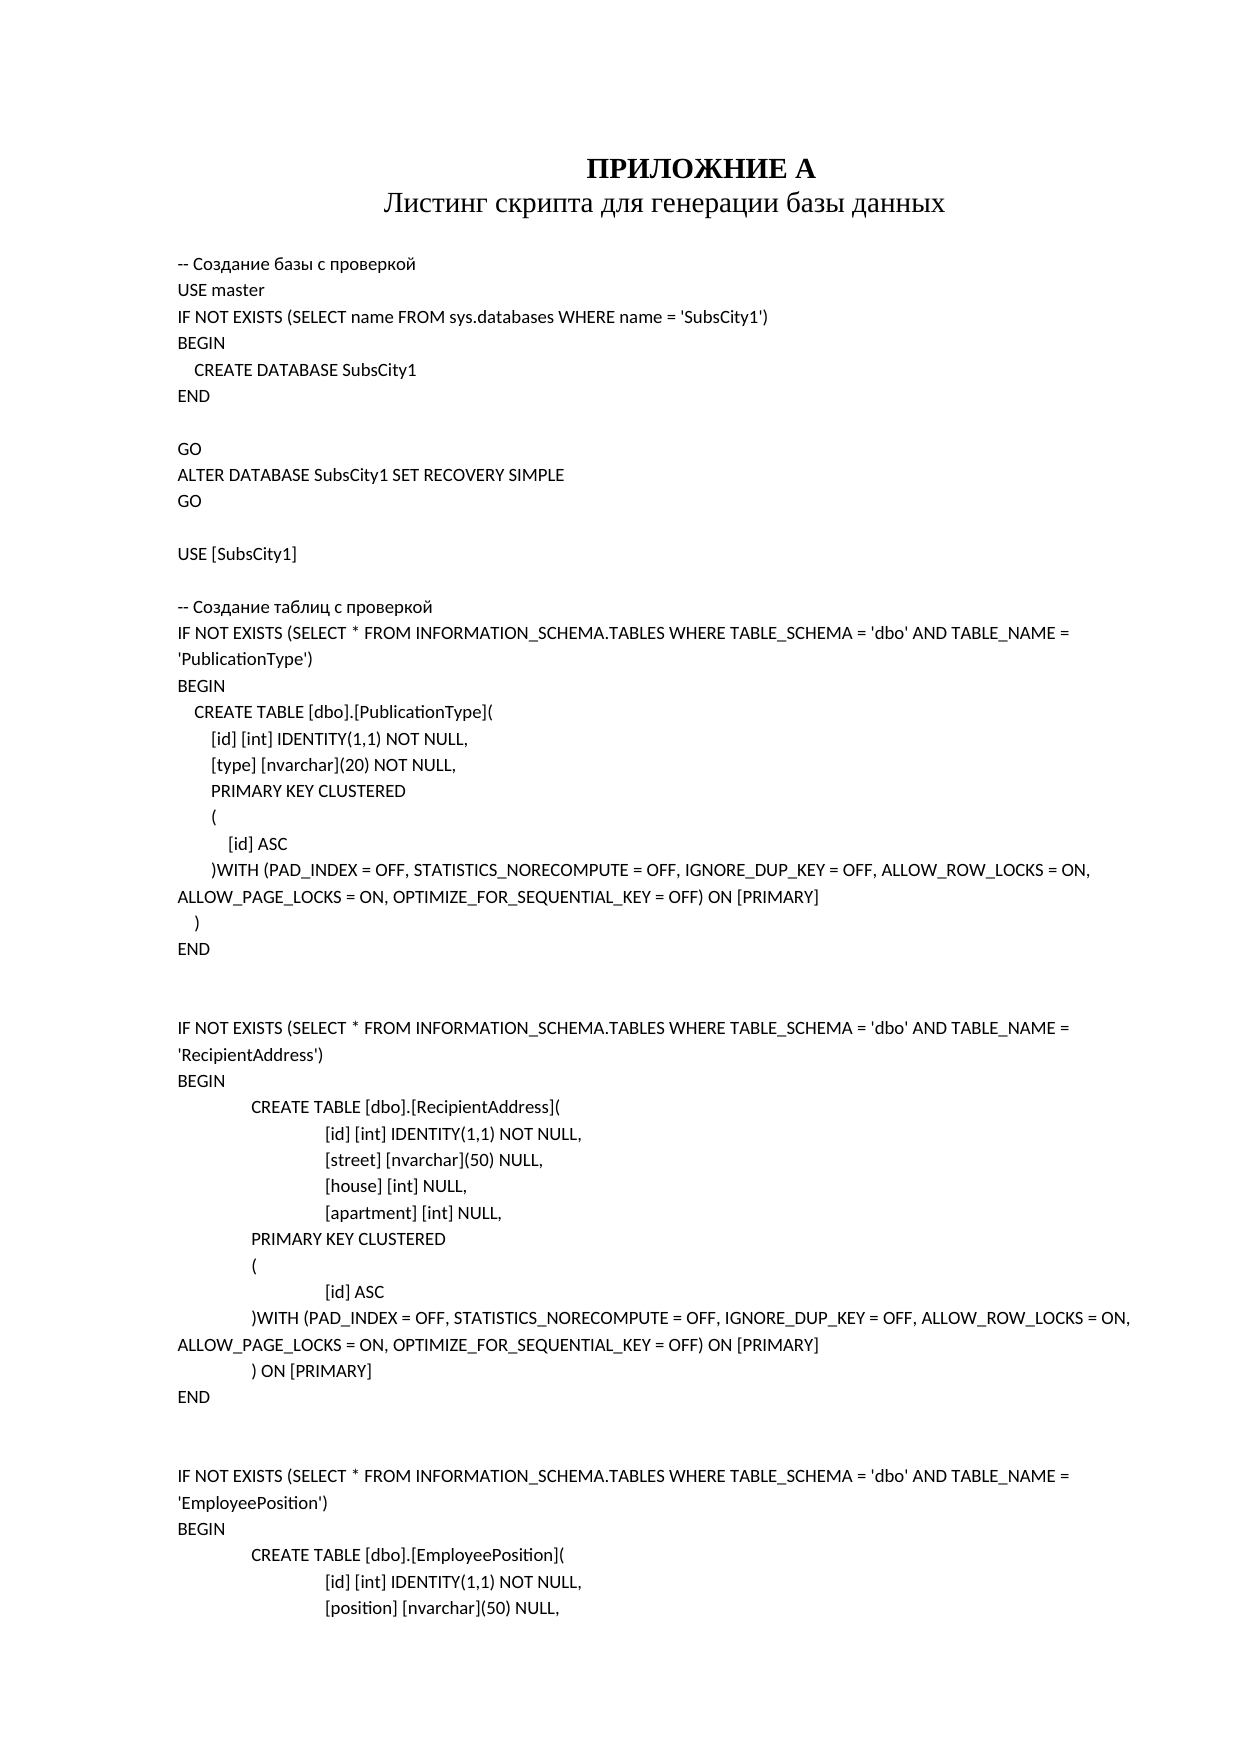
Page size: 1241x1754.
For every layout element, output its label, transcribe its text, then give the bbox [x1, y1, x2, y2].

text BEGIN [177, 1069, 1152, 1092]
text [position] [nvarchar](50) NULL, [177, 1596, 1152, 1619]
text Листинг скрипта для генерации базы данных [177, 185, 1152, 219]
text GO [177, 437, 1152, 460]
text BEGIN [177, 331, 1152, 354]
text ) ON [PRIMARY] [177, 1359, 1152, 1382]
text END [177, 1386, 1152, 1408]
text ALTER DATABASE SubsCity1 SET RECOVERY SIMPLE [177, 463, 1152, 486]
text [id] [int] IDENTITY(1,1) NOT NULL, [177, 1122, 1152, 1145]
text [street] [nvarchar](50) NULL, [177, 1148, 1152, 1171]
text ПРИЛОЖНИЕ А [177, 152, 1152, 185]
text IF NOT EXISTS (SELECT * FROM INFORMATION_SCHEMA.TABLES WHERE TABLE_SCHEMA = 'dbo' AND TABLE_NAME = 'PublicationType') [177, 621, 1152, 671]
text [id] [int] IDENTITY(1,1) NOT NULL, [177, 727, 1152, 749]
text PRIMARY KEY CLUSTERED [177, 779, 1152, 802]
text BEGIN [177, 1517, 1152, 1540]
text PRIMARY KEY CLUSTERED [177, 1227, 1152, 1250]
text END [177, 937, 1152, 960]
text BEGIN [177, 674, 1152, 697]
text CREATE TABLE [dbo].[EmployeePosition]( [177, 1544, 1152, 1567]
text IF NOT EXISTS (SELECT name FROM sys.databases WHERE name = 'SubsCity1') [177, 305, 1152, 328]
text IF NOT EXISTS (SELECT * FROM INFORMATION_SCHEMA.TABLES WHERE TABLE_SCHEMA = 'dbo' AND TABLE_NAME = 'RecipientAddress') [177, 1017, 1152, 1066]
text -- Создание таблиц с проверкой [177, 595, 1152, 618]
text GO [177, 489, 1152, 512]
text -- Создание базы с проверкой [177, 252, 1152, 275]
text CREATE TABLE [dbo].[PublicationType]( [177, 700, 1152, 723]
text END [177, 384, 1152, 407]
text ( [177, 1254, 1152, 1277]
text ) [177, 911, 1152, 934]
text [house] [int] NULL, [177, 1175, 1152, 1198]
text [id] [int] IDENTITY(1,1) NOT NULL, [177, 1570, 1152, 1593]
text CREATE DATABASE SubsCity1 [177, 358, 1152, 381]
text CREATE TABLE [dbo].[RecipientAddress]( [177, 1096, 1152, 1118]
text [apartment] [int] NULL, [177, 1201, 1152, 1224]
text [type] [nvarchar](20) NOT NULL, [177, 753, 1152, 776]
text IF NOT EXISTS (SELECT * FROM INFORMATION_SCHEMA.TABLES WHERE TABLE_SCHEMA = 'dbo' AND TABLE_NAME = 'EmployeePosition') [177, 1464, 1152, 1514]
text USE [SubsCity1] [177, 542, 1152, 565]
text [id] ASC [177, 1280, 1152, 1303]
text USE master [177, 279, 1152, 302]
text ( [177, 806, 1152, 829]
text [id] ASC [177, 832, 1152, 855]
